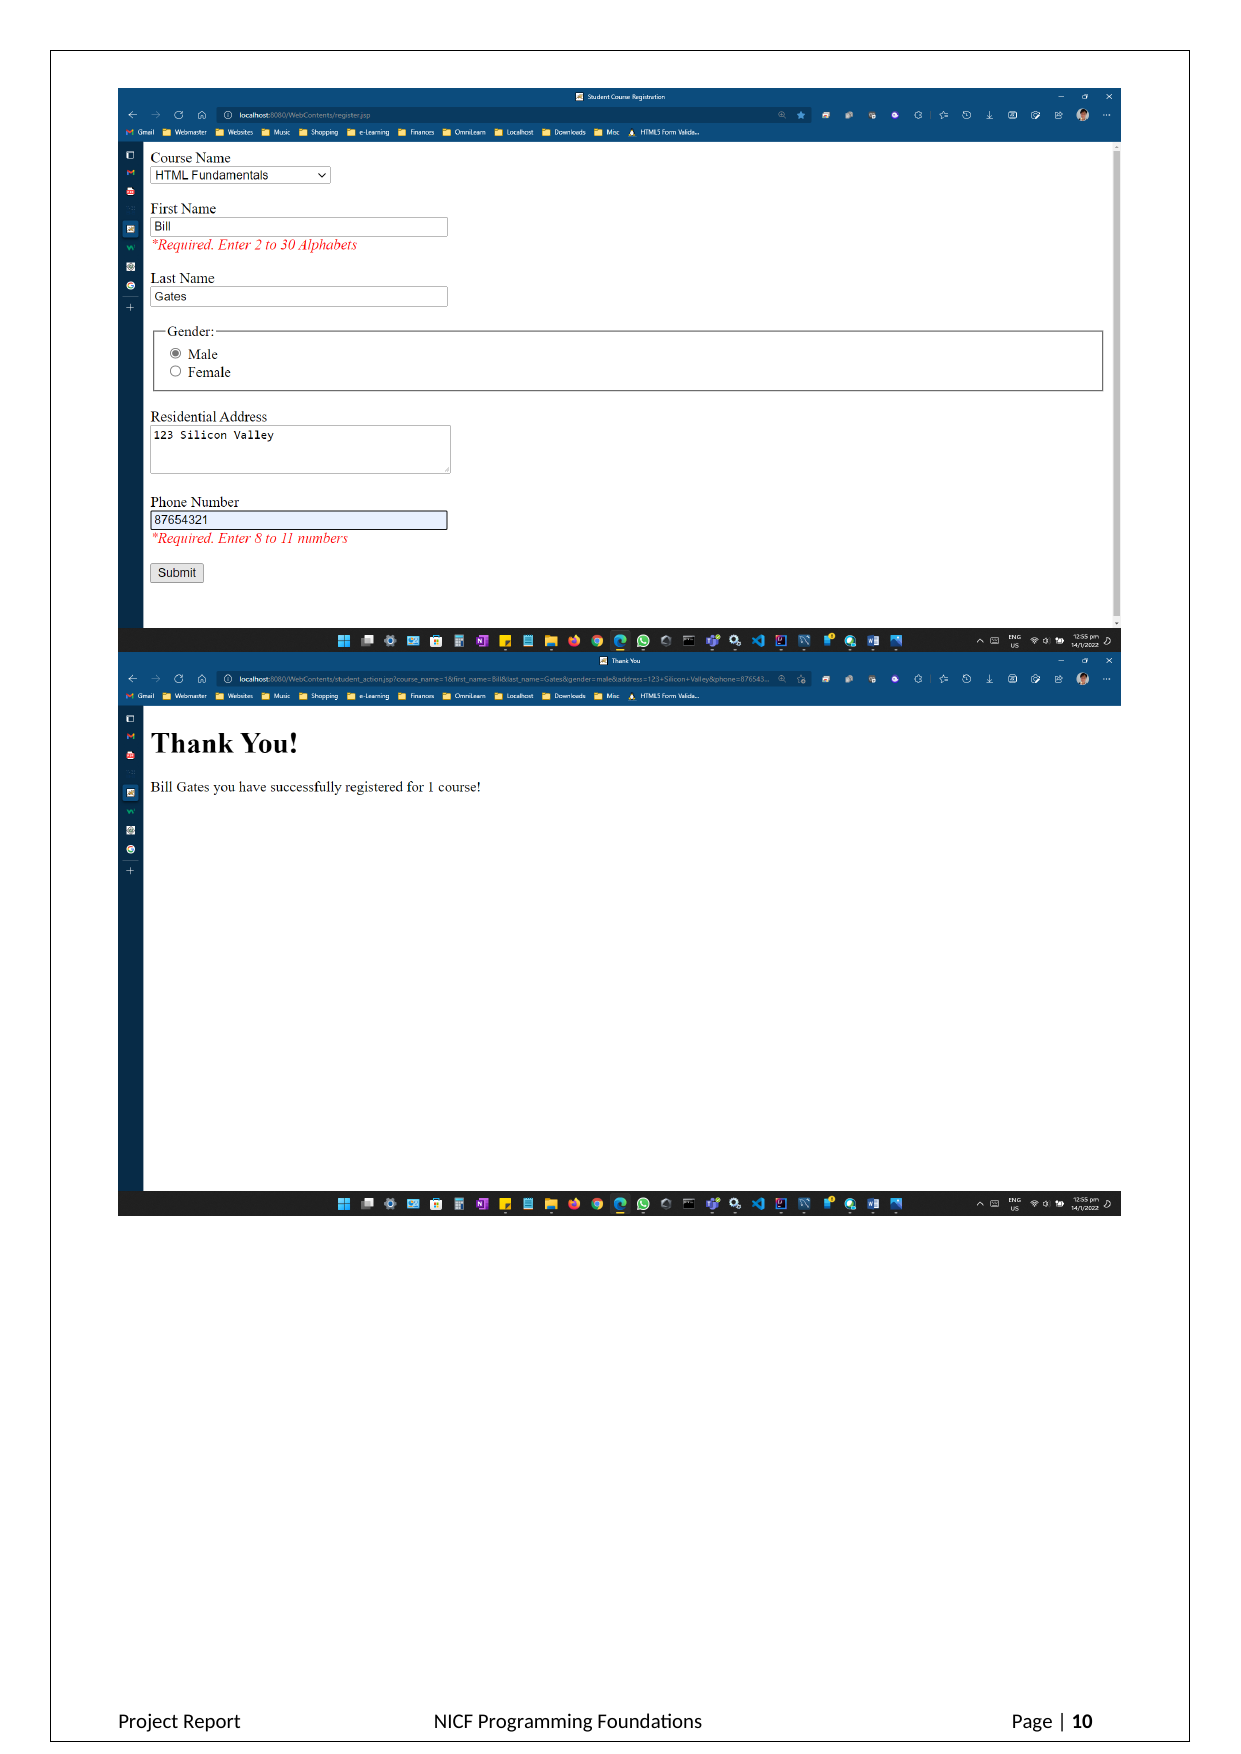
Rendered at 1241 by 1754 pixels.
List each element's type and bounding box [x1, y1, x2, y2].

picture [118, 88, 1121, 1216]
